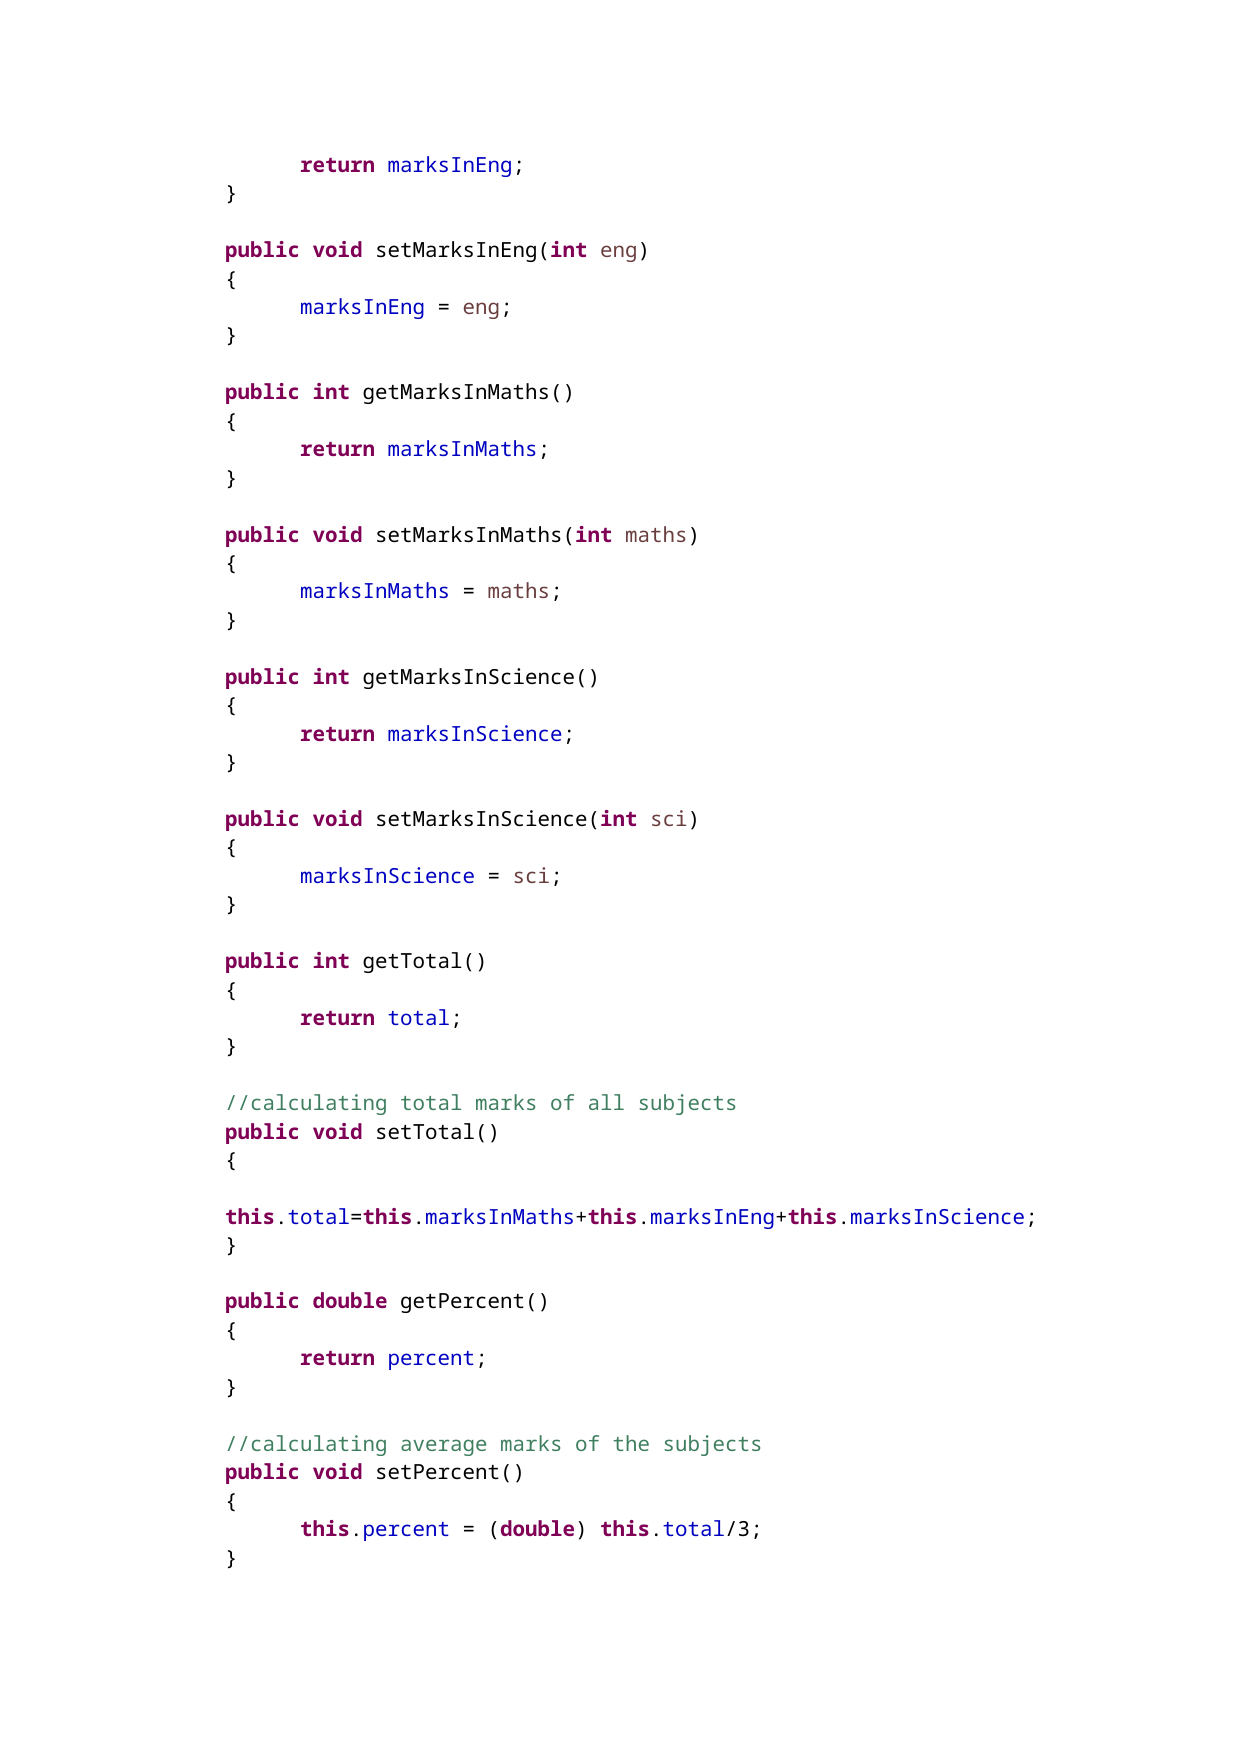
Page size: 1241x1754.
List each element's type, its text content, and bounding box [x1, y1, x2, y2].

text } [150, 1543, 1090, 1571]
text return total; [150, 1003, 1090, 1032]
text //calculating average marks of the subjects [150, 1429, 1090, 1457]
text return marksInScience; [150, 719, 1090, 747]
text { [150, 264, 1090, 292]
text } [150, 605, 1090, 633]
text } [150, 1230, 1090, 1259]
text public int getMarksInMaths() [150, 377, 1090, 406]
text } [150, 178, 1090, 207]
text marksInMaths = maths; [150, 577, 1090, 605]
text { [150, 406, 1090, 434]
text } [150, 463, 1090, 491]
text { [150, 548, 1090, 577]
text public int getMarksInScience() [150, 662, 1090, 690]
text { [150, 1315, 1090, 1343]
text { [150, 975, 1090, 1003]
text marksInScience = sci; [150, 861, 1090, 889]
text { [150, 1486, 1090, 1514]
text public void setMarksInScience(int sci) [150, 804, 1090, 832]
text public double getPercent() [150, 1287, 1090, 1315]
text public void setTotal() [150, 1117, 1090, 1145]
text return marksInMaths; [150, 434, 1090, 463]
text } [150, 747, 1090, 776]
text { [150, 1145, 1090, 1174]
text return marksInEng; [150, 150, 1090, 178]
text } [150, 1032, 1090, 1060]
text { [150, 690, 1090, 719]
text public void setMarksInEng(int eng) [150, 235, 1090, 264]
text public void setPercent() [150, 1457, 1090, 1486]
text this.percent = (double) this.total/3; [150, 1514, 1090, 1543]
text } [150, 1372, 1090, 1400]
text this.total=this.marksInMaths+this.marksInEng+this.marksInScience; [150, 1174, 1090, 1230]
text //calculating total marks of all subjects [150, 1088, 1090, 1117]
text public int getTotal() [150, 946, 1090, 975]
text { [150, 832, 1090, 861]
text } [150, 321, 1090, 349]
text public void setMarksInMaths(int maths) [150, 520, 1090, 548]
text return percent; [150, 1343, 1090, 1372]
text marksInEng = eng; [150, 292, 1090, 321]
text } [150, 889, 1090, 918]
